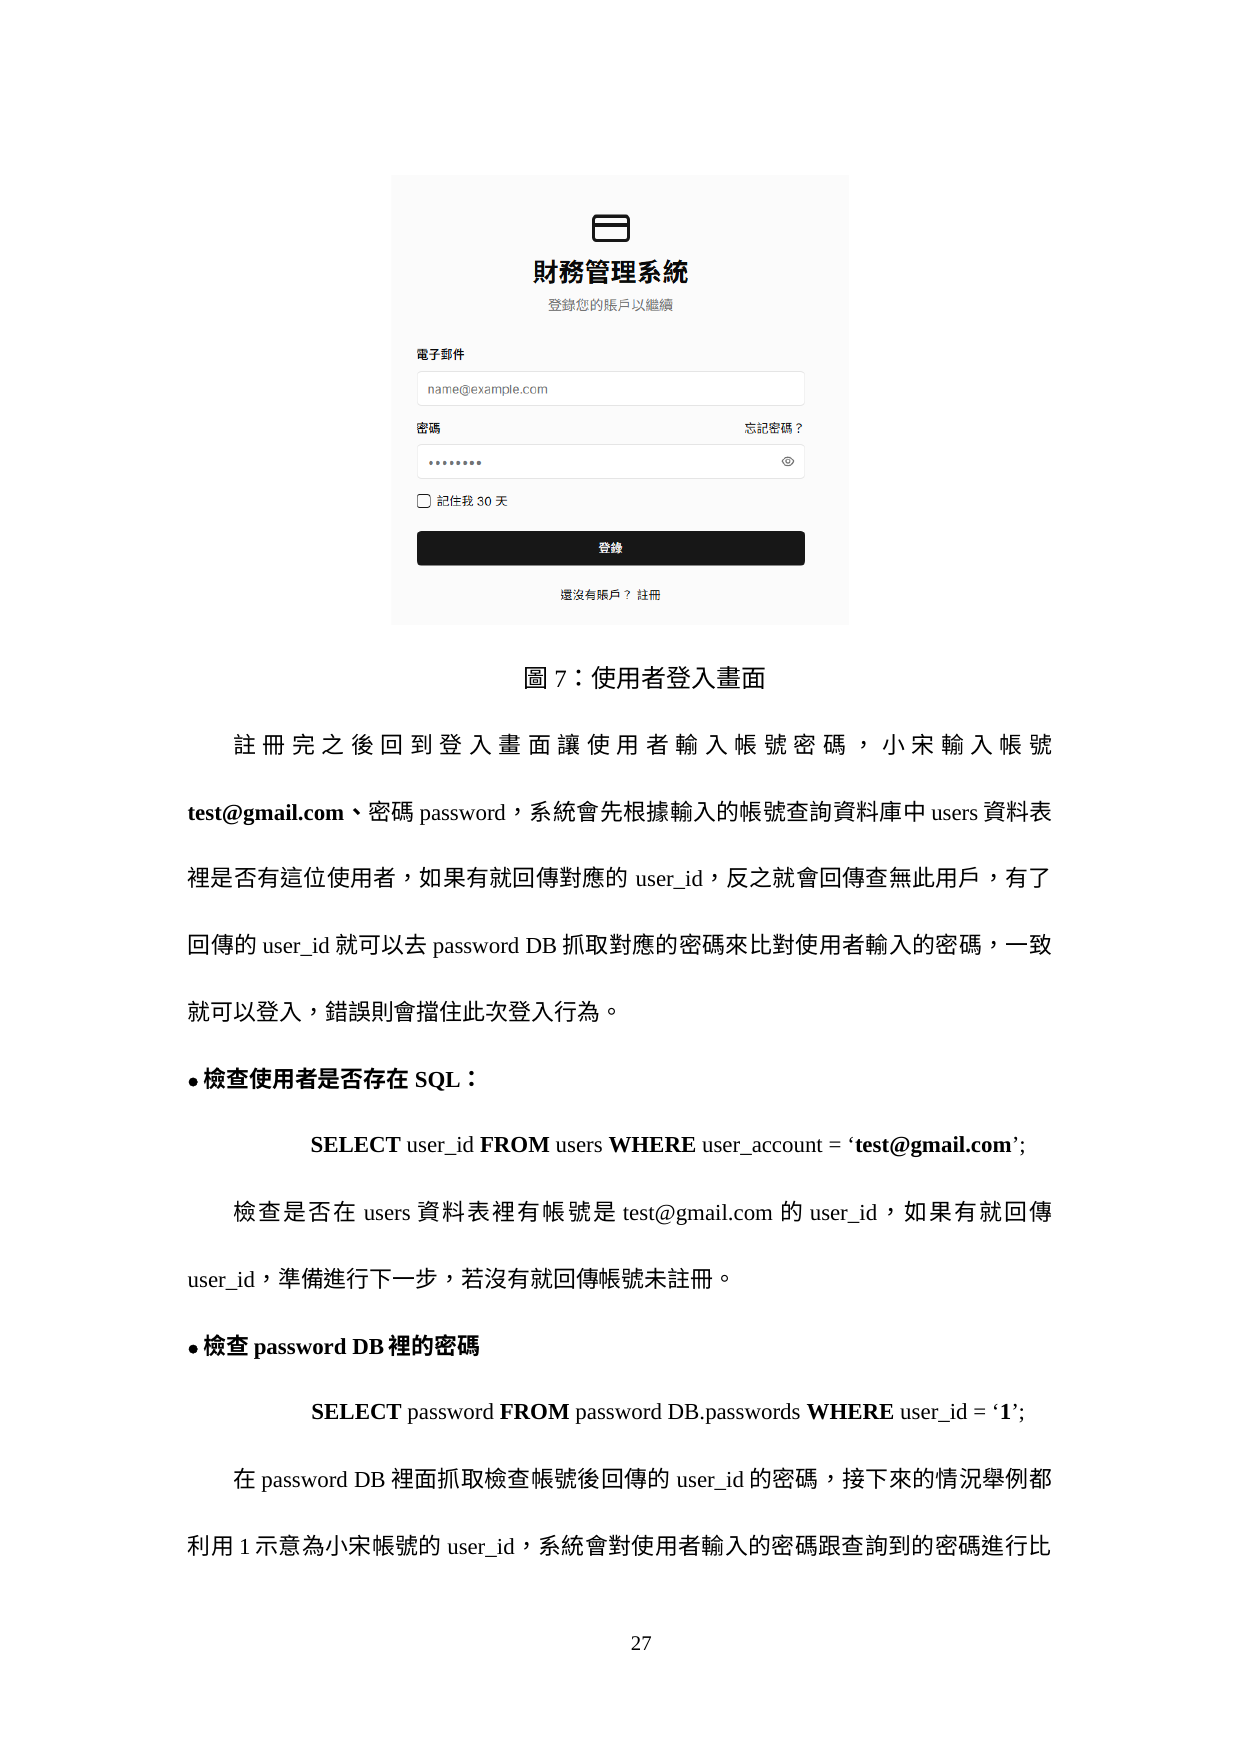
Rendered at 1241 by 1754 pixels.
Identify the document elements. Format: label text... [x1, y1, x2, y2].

list SELECT user_id FROM users WHERE user_account = ‘test@gmail.com’; [237, 1111, 1053, 1177]
text 檢查是否在users資料表裡有帳號是test@gmail.com的user_id，如果有就回傳user_id，準備進行下一步，若沒有就回傳帳號未註冊。 [187, 1177, 1053, 1311]
list 檢查password DB裡的密碼 [187, 1311, 1053, 1378]
list 檢查使用者是否存在 SQL： [187, 1044, 1053, 1111]
list SELECT password FROM password DB.passwords WHERE user_id = ‘1’; [237, 1378, 1053, 1444]
text 圖 7：使用者登入畫面 [187, 643, 1053, 710]
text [187, 1444, 1053, 1578]
picture [391, 175, 849, 625]
text 註冊完之後回到登入畫面讓使用者輸入帳號密碼，小宋輸入帳號test@gmail.com、密碼password，系統會先根據輸入的帳號查詢資料庫中users資料表裡是否有這位使用者，如果有就回傳對應的user_id，反之就會回傳查無此用戶，有了回傳的user_id就可以去password DB抓取對應的密碼來比對使用者輸入的密碼，一致就可以登入，錯誤則會擋住此次登入行為。 [187, 710, 1053, 1044]
